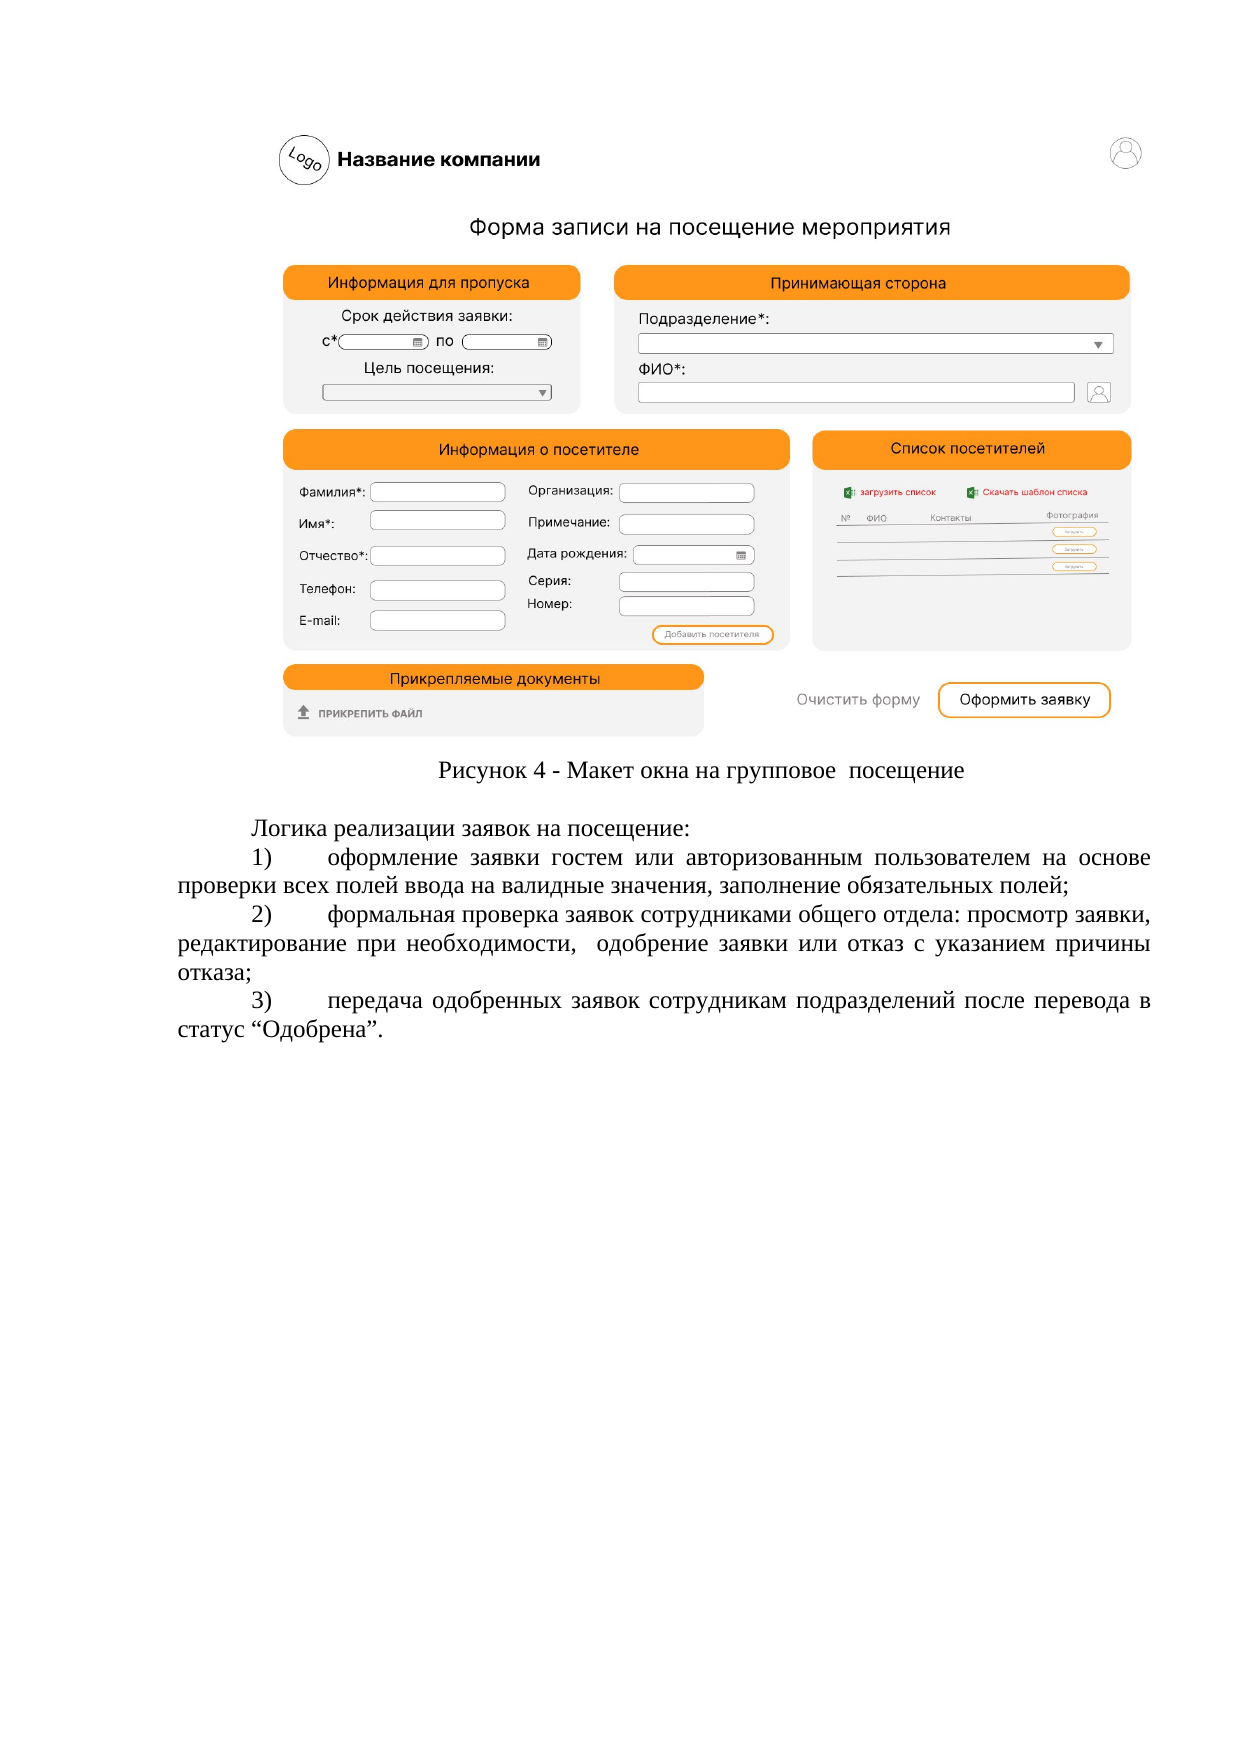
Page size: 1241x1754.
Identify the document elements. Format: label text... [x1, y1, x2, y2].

text Рисунок 4 - Макет окна на групповое посещение [177, 755, 1152, 784]
list передача одобренных заявок сотрудникам подразделений после перевода в статус “Одобрена”. [177, 985, 1152, 1043]
text Логика реализации заявок на посещение: [177, 813, 1152, 842]
list оформление заявки гостем или авторизованным пользователем на основе проверки всех полей ввода на валидные значения, заполнение обязательных полей; [177, 842, 1152, 899]
list формальная проверка заявок сотрудниками общего отдела: просмотр заявки, редактирование при необходимости, одобрение заявки или отказ с указанием причины отказа; [177, 899, 1152, 985]
picture [251, 118, 1168, 756]
